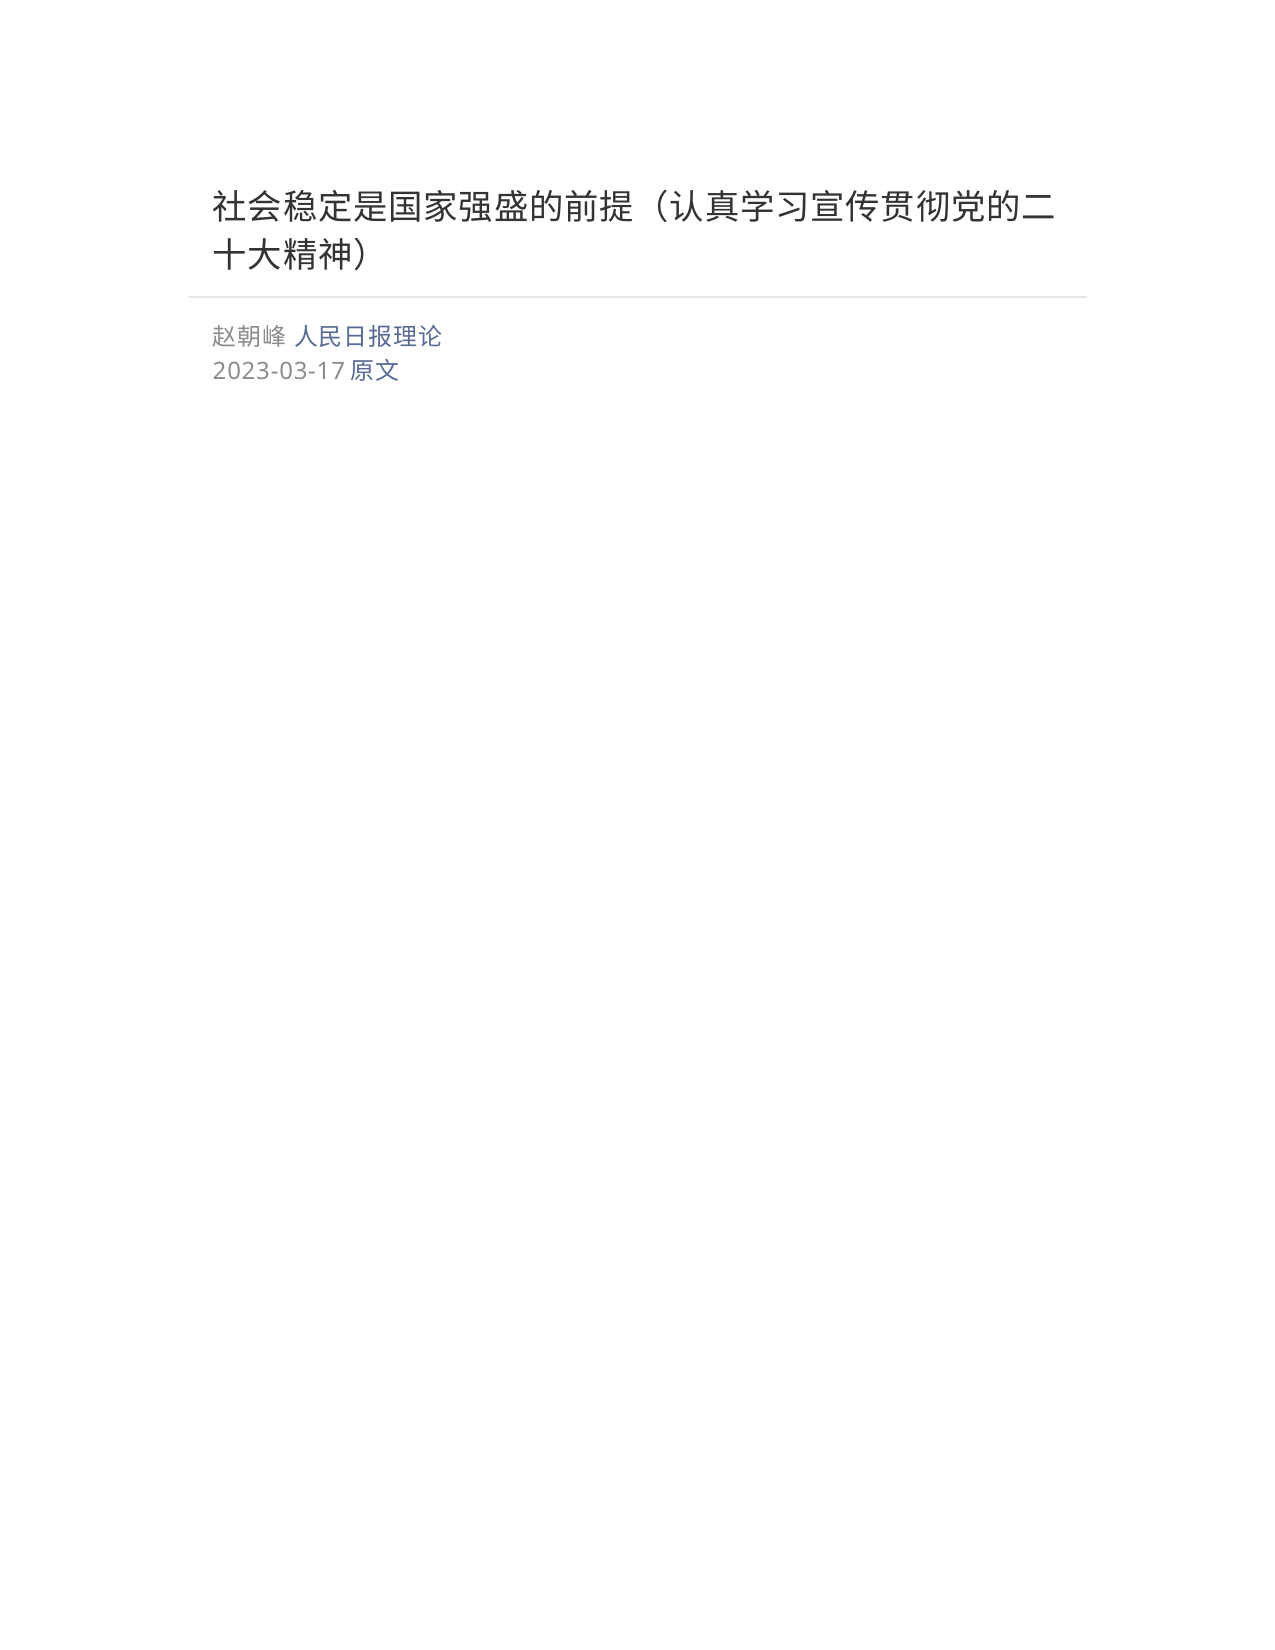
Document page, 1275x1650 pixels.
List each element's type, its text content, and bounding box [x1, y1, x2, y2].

title 社会稳定是国家强盛的前提（认真学习宣传贯彻党的二十大精神） [187, 150, 1087, 298]
list 赵朝峰 人民日报理论 [212, 320, 1062, 352]
text 2023-03-17原文 发表于 [212, 352, 1062, 386]
